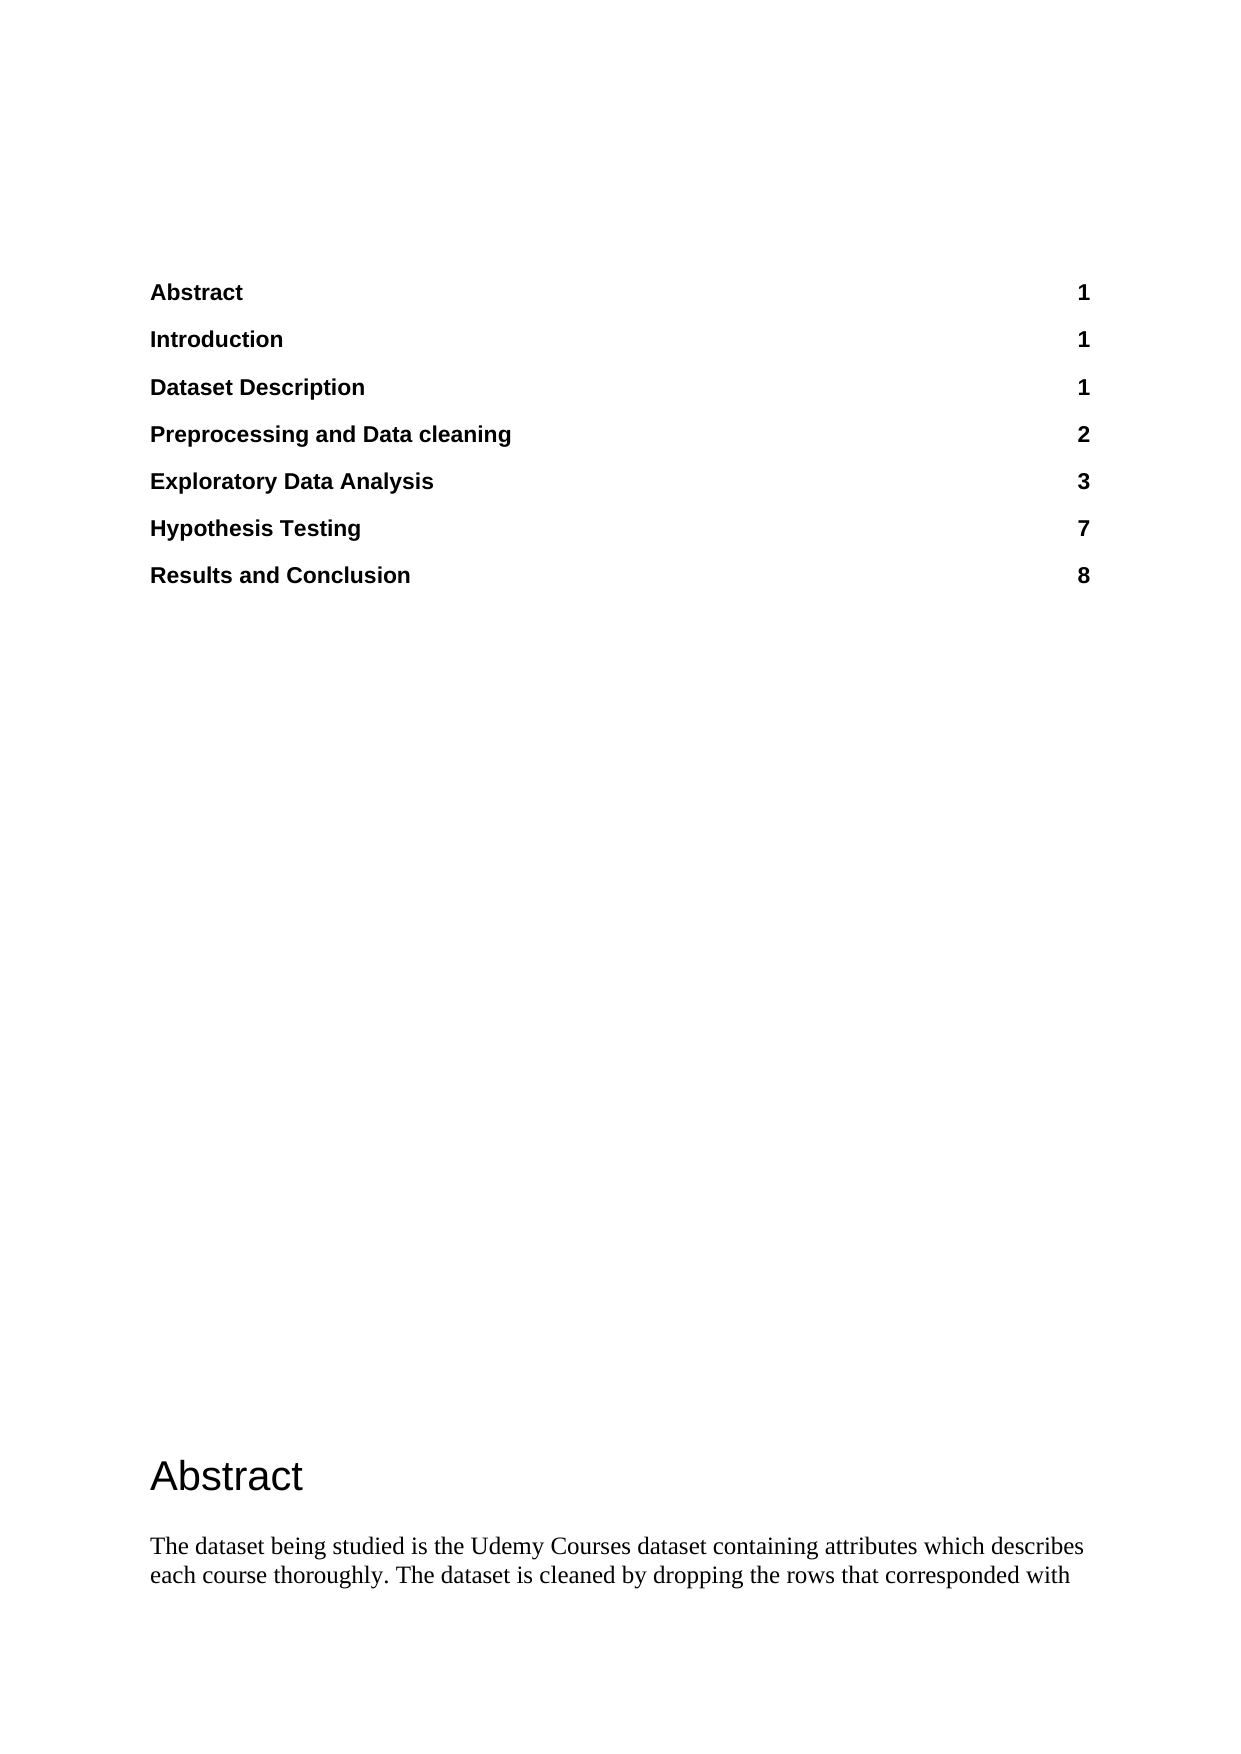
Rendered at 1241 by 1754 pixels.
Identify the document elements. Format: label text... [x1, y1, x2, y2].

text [150, 1531, 1090, 1589]
subtitle Abstract [150, 1451, 1090, 1499]
